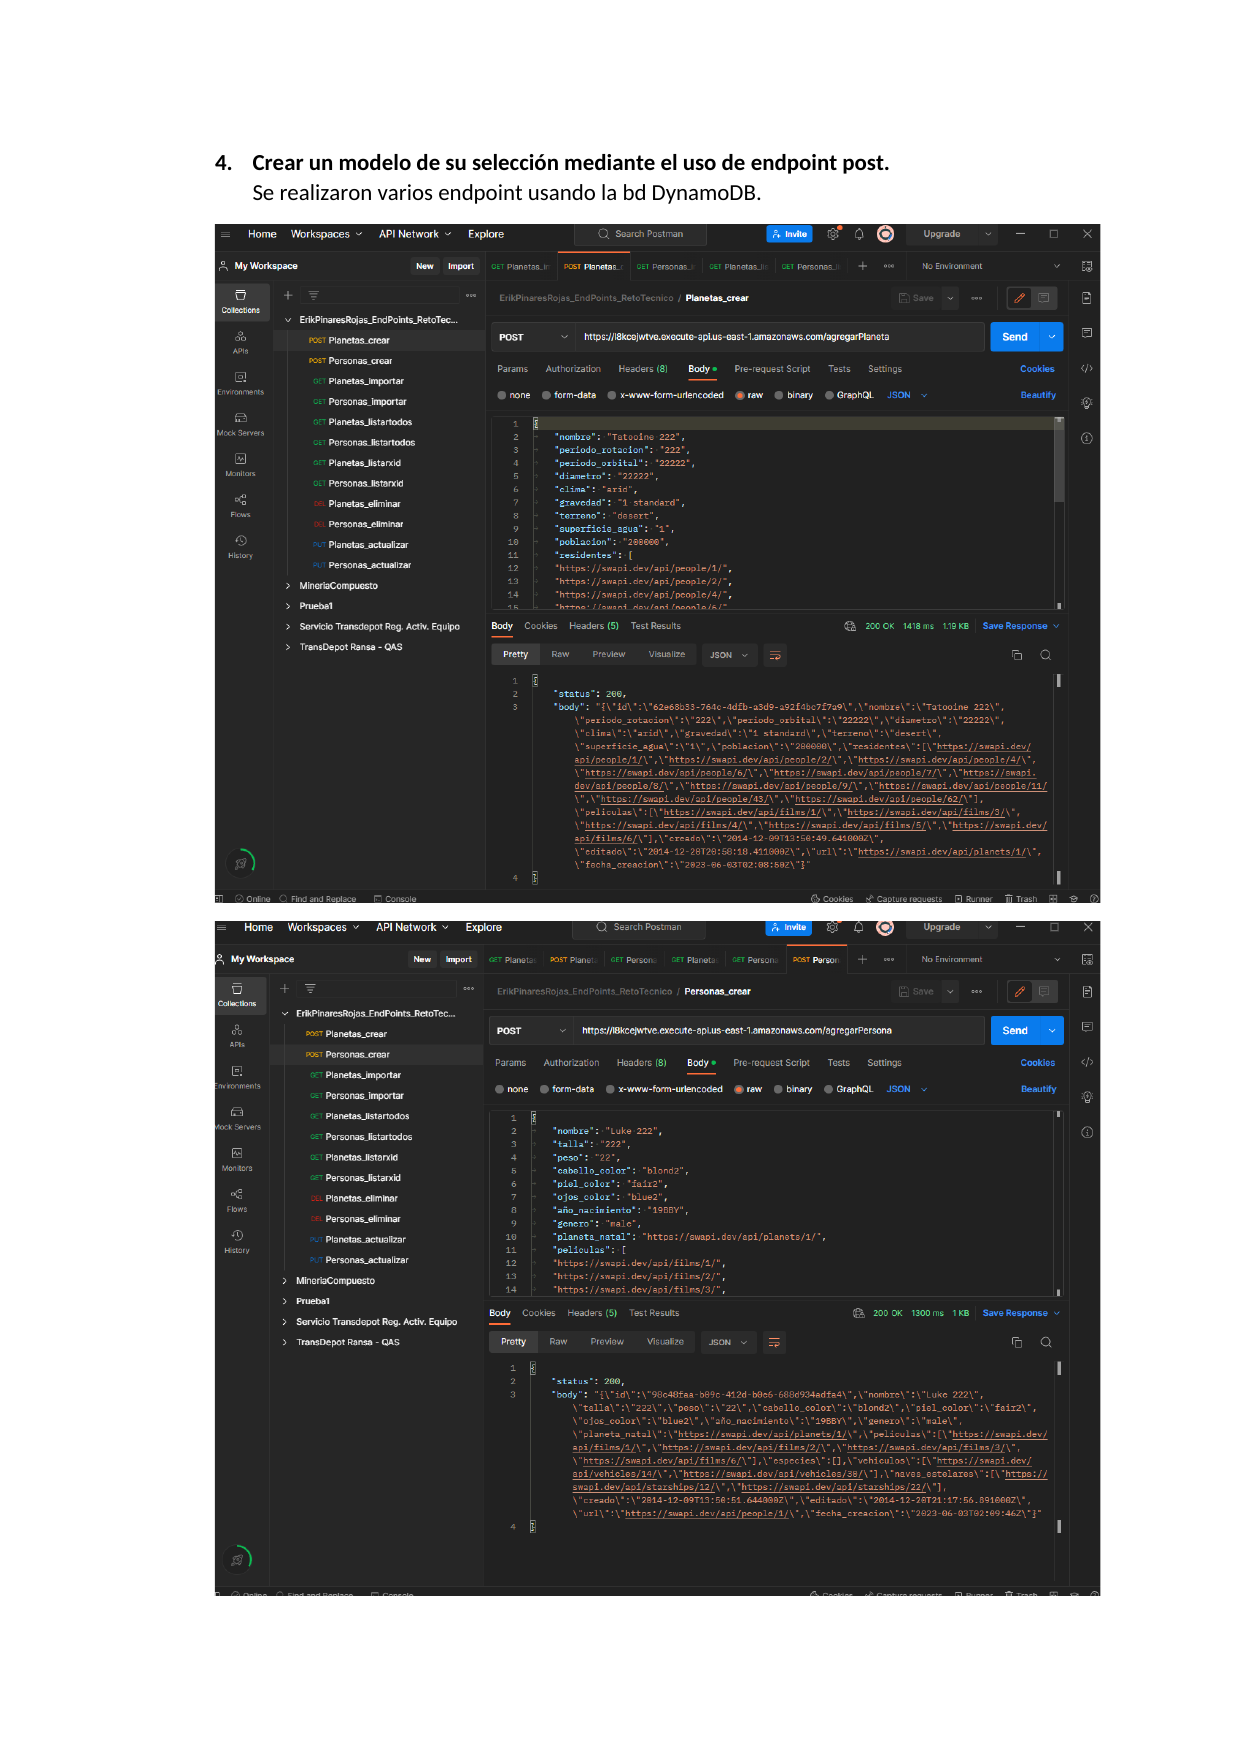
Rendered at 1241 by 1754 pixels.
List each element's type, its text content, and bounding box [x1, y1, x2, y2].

picture [214, 921, 1101, 1596]
picture [214, 224, 1101, 903]
list Crear un modelo de su selección mediante el uso de endpoint post. Se realizaron varios endpoint usando la bd DynamoDB. [215, 148, 1063, 206]
